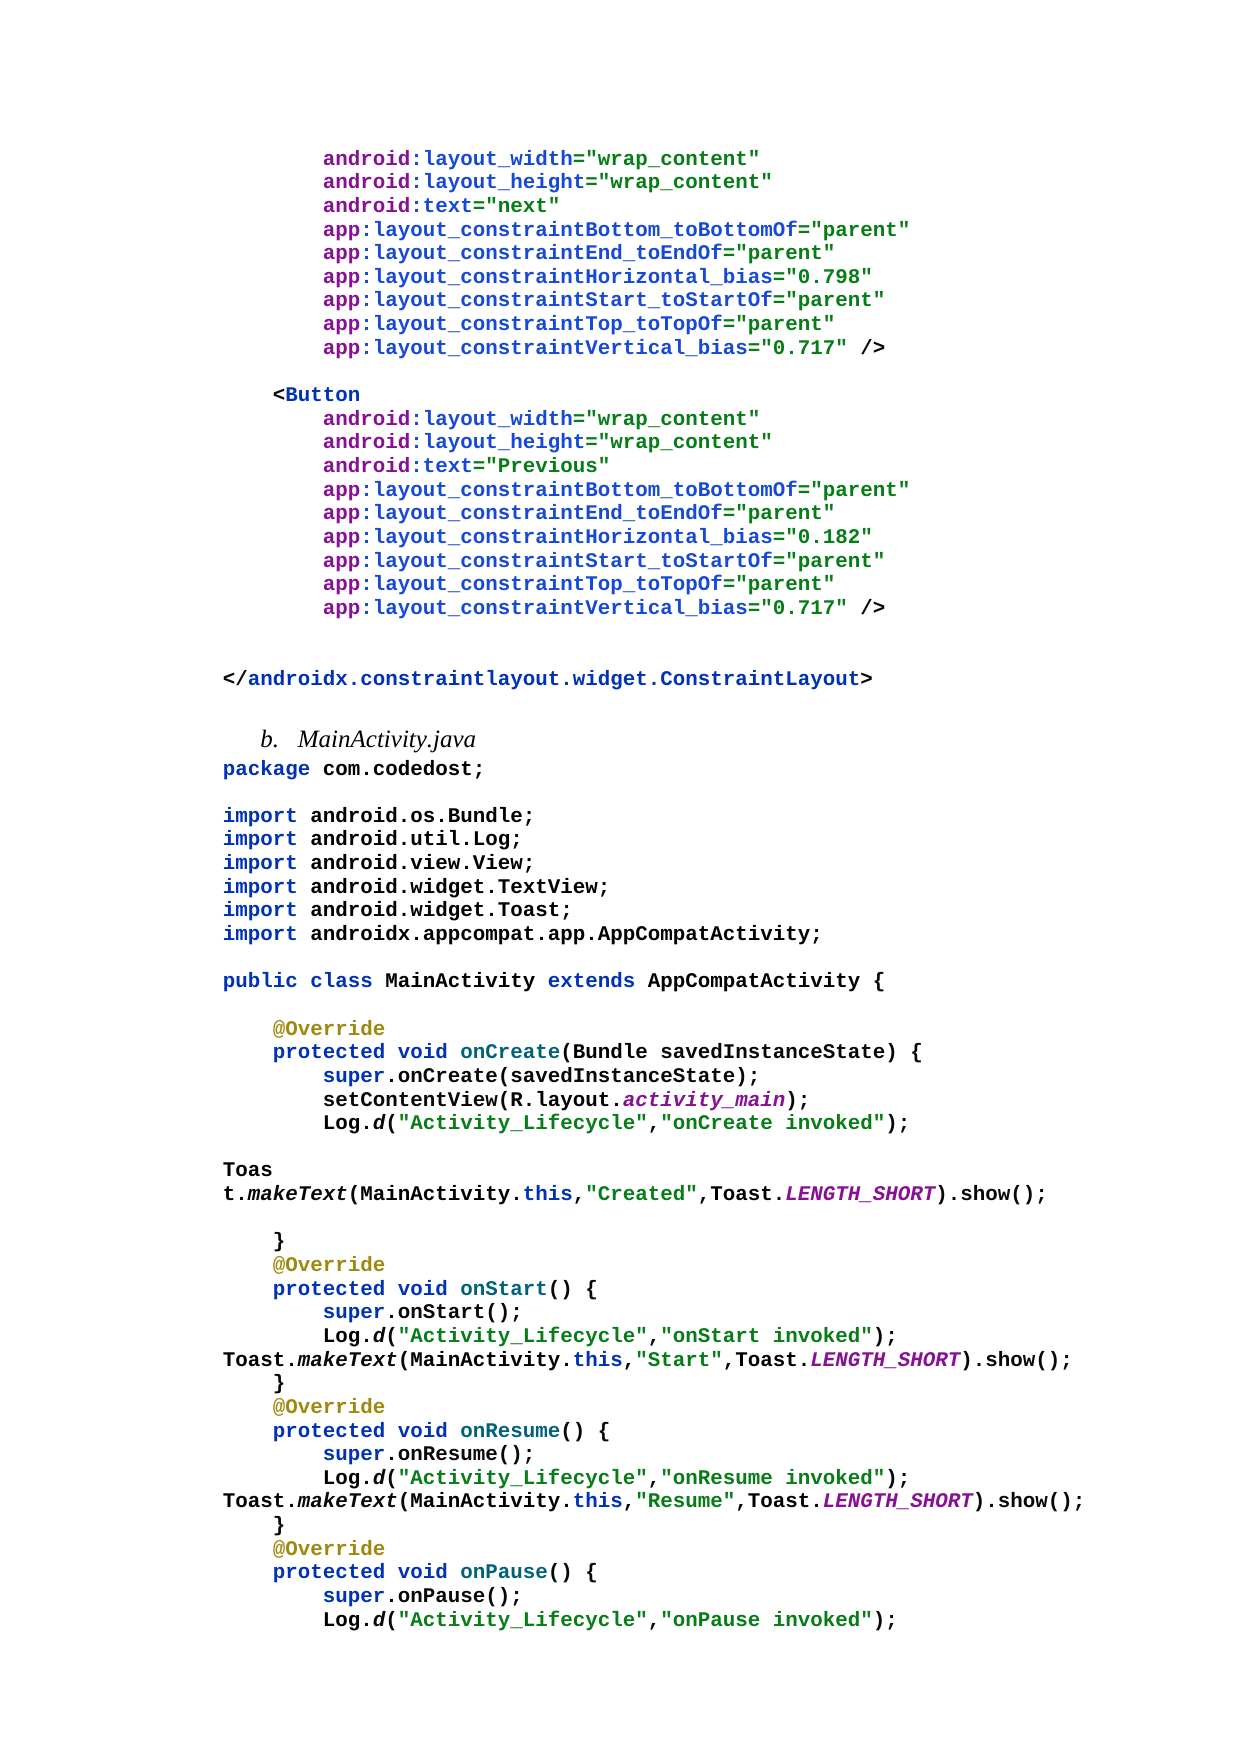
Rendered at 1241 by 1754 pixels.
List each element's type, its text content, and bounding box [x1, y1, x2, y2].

list MainActivity.java [260, 724, 1093, 753]
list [223, 757, 1093, 1632]
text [223, 148, 1093, 691]
